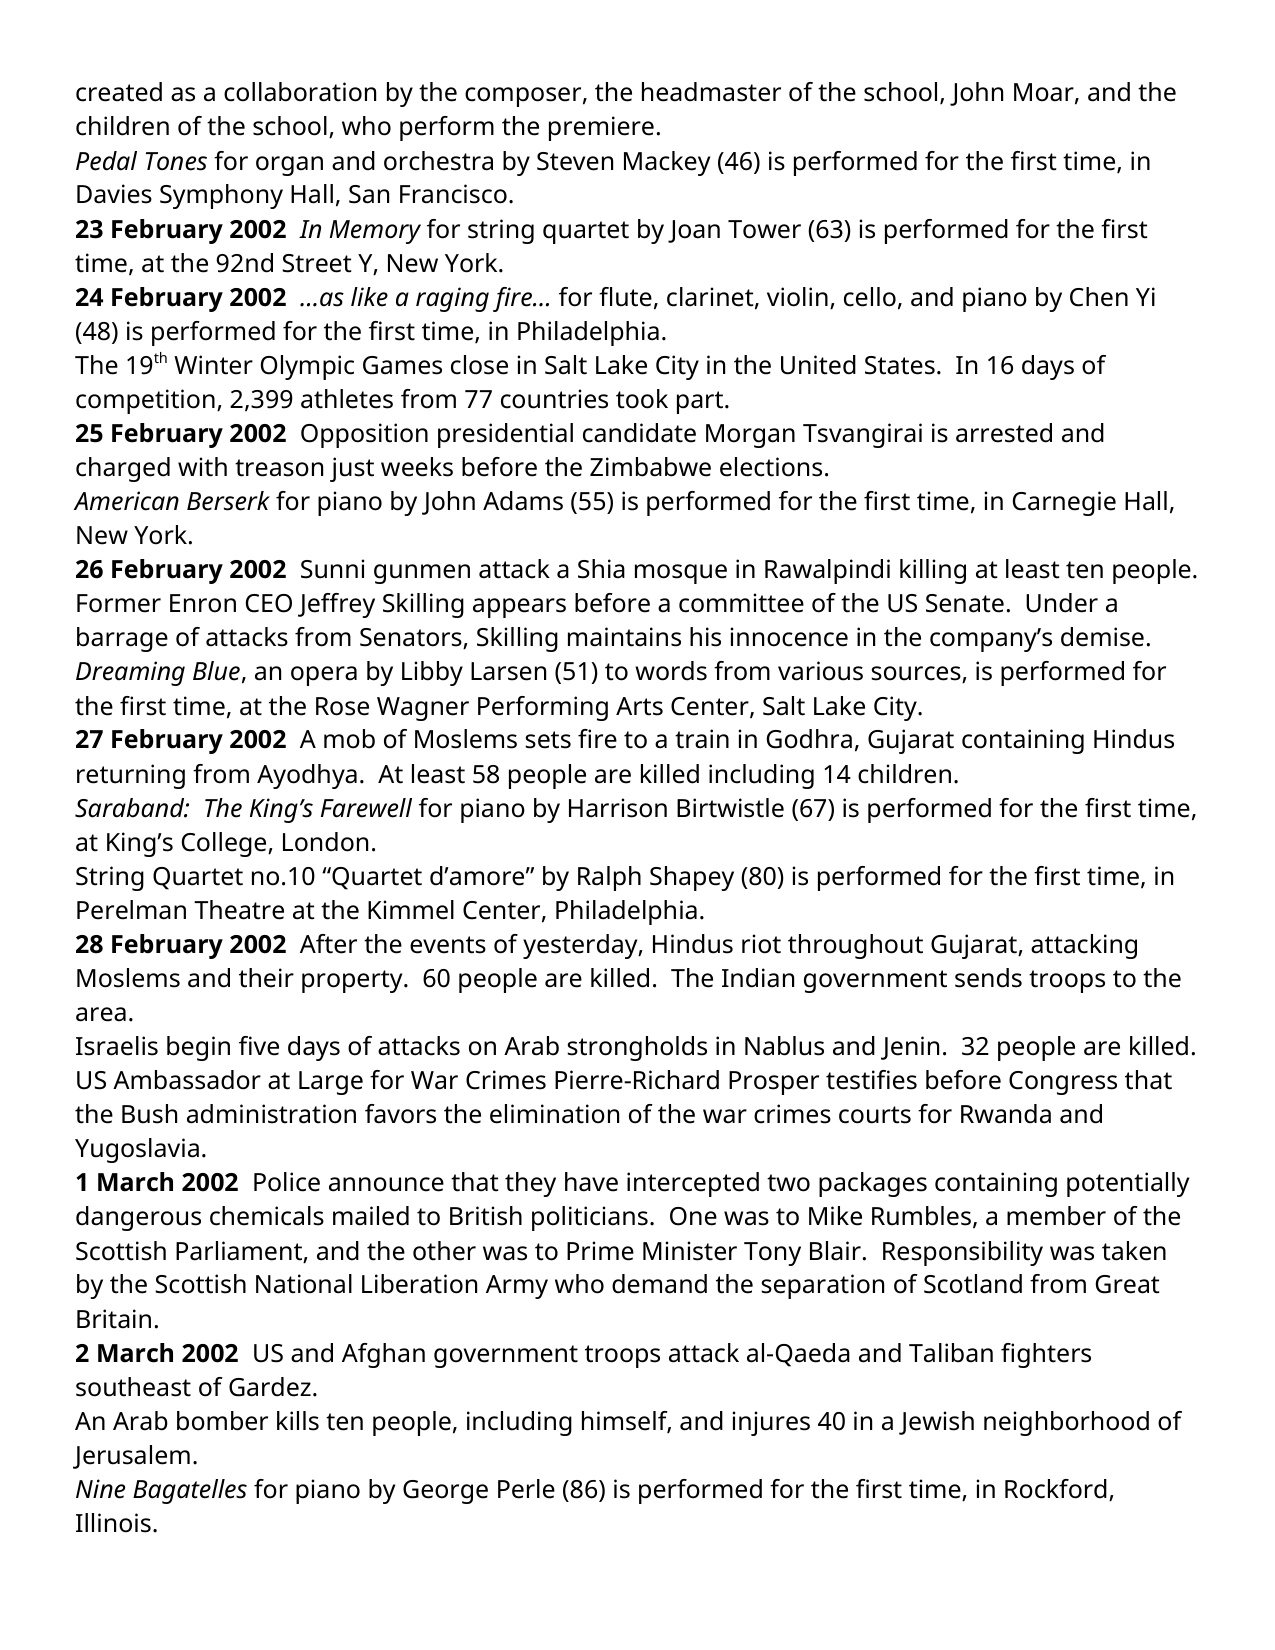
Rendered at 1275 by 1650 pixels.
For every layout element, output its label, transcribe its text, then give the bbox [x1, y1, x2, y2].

text Former Enron CEO Jeffrey Skilling appears before a committee of the US Senate. Under a barrage of attacks from Senators, Skilling maintains his innocence in the company’s demise. [75, 586, 1200, 654]
text The 19th Winter Olympic Games close in Salt Lake City in the United States. In 16 days of competition, 2,399 athletes from 77 countries took part. [75, 347, 1200, 416]
text 25 February 2002 Opposition presidential candidate Morgan Tsvangirai is arrested and charged with treason just weeks before the Zimbabwe elections. [75, 416, 1200, 484]
text Nine Bagatelles for piano by George Perle (86) is performed for the first time, in Rockford, Illinois. [75, 1472, 1200, 1540]
text An Arab bomber kills ten people, including himself, and injures 40 in a Jewish neighborhood of Jerusalem. [75, 1403, 1200, 1472]
text 27 February 2002 A mob of Moslems sets fire to a train in Godhra, Gujarat containing Hindus returning from Ayodhya. At least 58 people are killed including 14 children. [75, 722, 1200, 790]
text Saraband: The King’s Farewell for piano by Harrison Birtwistle (67) is performed for the first time, at King’s College, London. [75, 790, 1200, 858]
text 1 March 2002 Police announce that they have intercepted two packages containing potentially dangerous chemicals mailed to British politicians. One was to Mike Rumbles, a member of the Scottish Parliament, and the other was to Prime Minister Tony Blair. Responsibility was taken by the Scottish National Liberation Army who demand the separation of Scotland from Great Britain. [75, 1165, 1200, 1335]
text Israelis begin five days of attacks on Arab strongholds in Nablus and Jenin. 32 people are killed. [75, 1029, 1200, 1063]
text US Ambassador at Large for War Crimes Pierre-Richard Prosper testifies before Congress that the Bush administration favors the elimination of the war crimes courts for Rwanda and Yugoslavia. [75, 1063, 1200, 1165]
text Dreaming Blue, an opera by Libby Larsen (51) to words from various sources, is performed for the first time, at the Rose Wagner Performing Arts Center, Salt Lake City. [75, 654, 1200, 722]
text 26 February 2002 Sunni gunmen attack a Shia mosque in Rawalpindi killing at least ten people. [75, 552, 1200, 586]
text 28 February 2002 After the events of yesterday, Hindus riot throughout Gujarat, attacking Moslems and their property. 60 people are killed. The Indian government sends troops to the area. [75, 927, 1200, 1029]
text 24 February 2002 …as like a raging fire… for flute, clarinet, violin, cello, and piano by Chen Yi (48) is performed for the first time, in Philadelphia. [75, 279, 1200, 347]
text 2 March 2002 US and Afghan government troops attack al-Qaeda and Taliban fighters southeast of Gardez. [75, 1335, 1200, 1403]
text American Berserk for piano by John Adams (55) is performed for the first time, in Carnegie Hall, New York. [75, 484, 1200, 552]
text String Quartet no.10 “Quartet d’amore” by Ralph Shapey (80) is performed for the first time, in Perelman Theatre at the Kimmel Center, Philadelphia. [75, 858, 1200, 927]
text Pedal Tones for organ and orchestra by Steven Mackey (46) is performed for the first time, in Davies Symphony Hall, San Francisco. [75, 143, 1200, 211]
text 23 February 2002 In Memory for string quartet by Joan Tower (63) is performed for the first time, at the 92nd Street Y, New York. [75, 211, 1200, 279]
